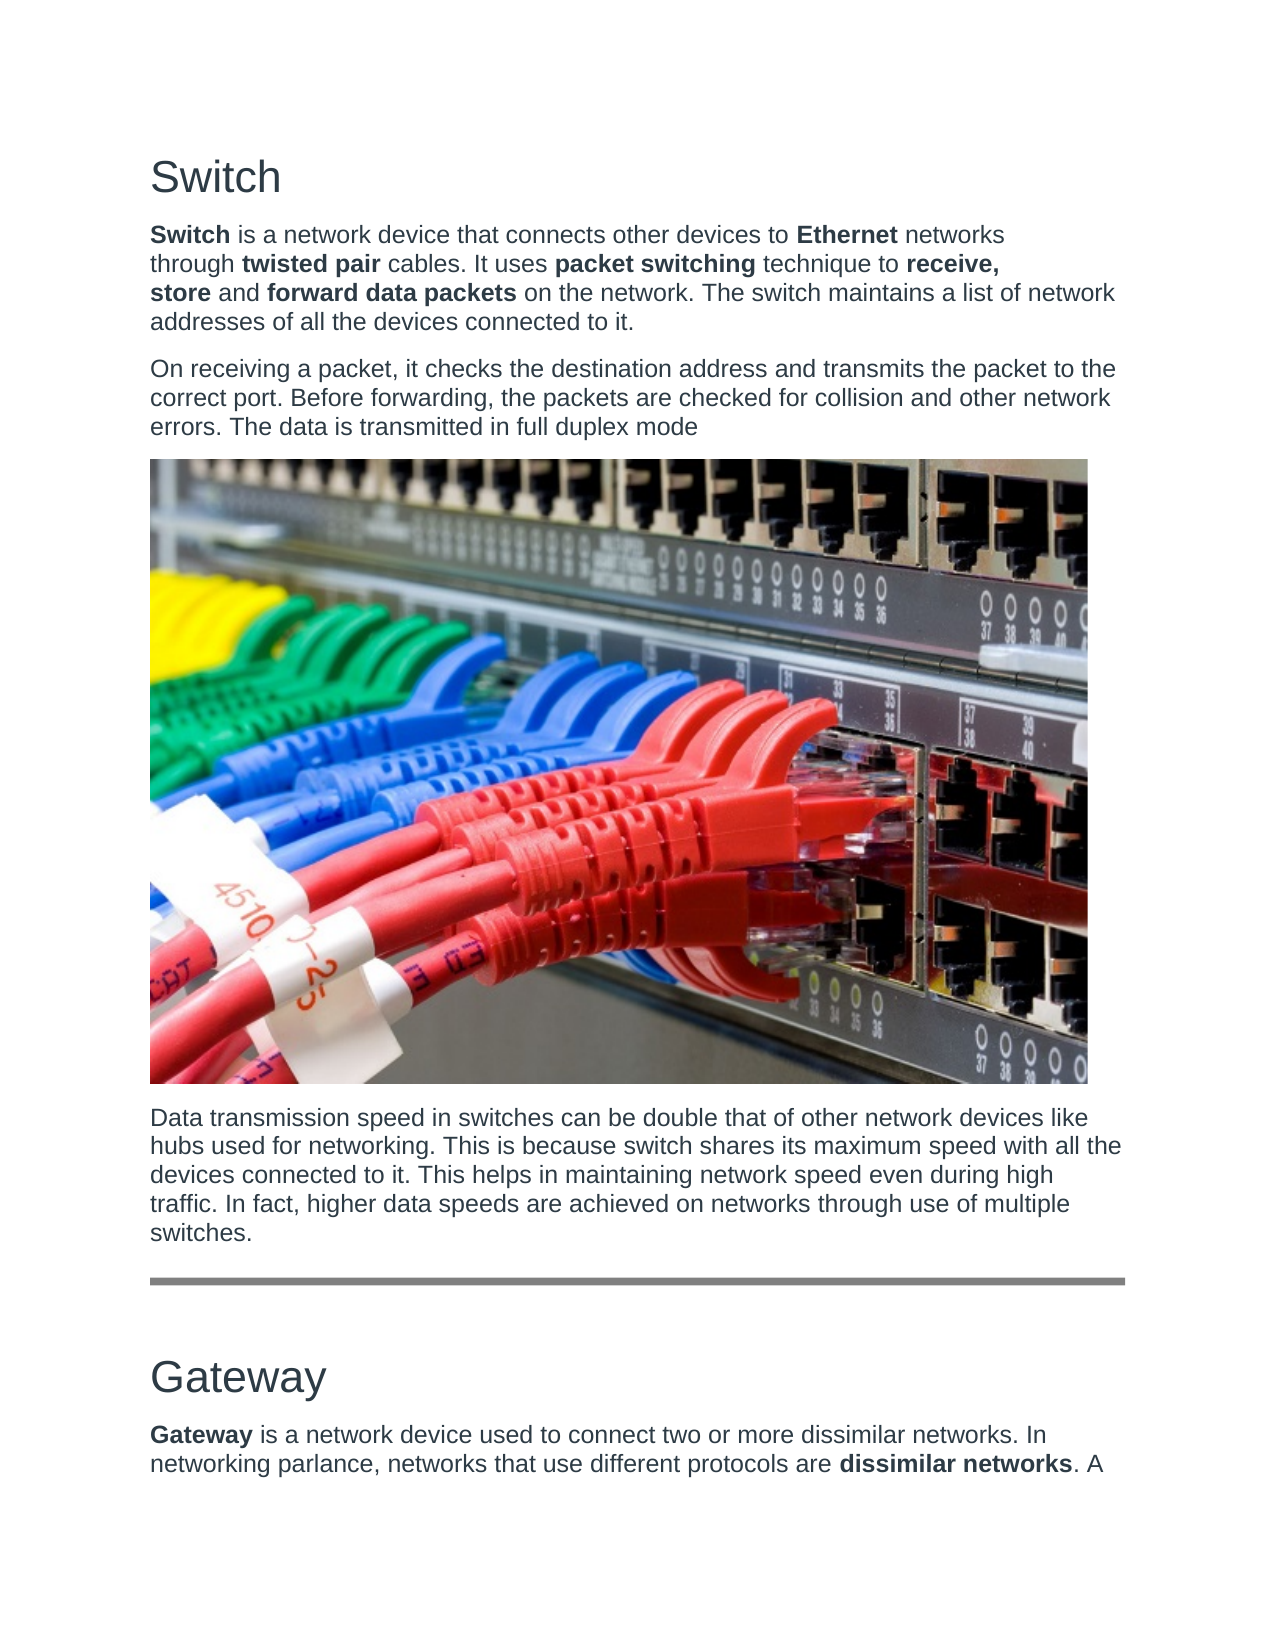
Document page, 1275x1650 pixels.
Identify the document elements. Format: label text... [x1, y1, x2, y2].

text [150, 1421, 1125, 1478]
text Switch is a network device that connects other devices to Ethernet networks through twisted pair cables. It uses packet switching technique to receive, store and forward data packets on the network. The switch maintains a list of network addresses of all the devices connected to it. [150, 220, 1125, 335]
subtitle Gateway [150, 1350, 1125, 1402]
text On receiving a packet, it checks the destination address and transmits the packet to the correct port. Before forwarding, the packets are checked for collision and other network errors. The data is transmitted in full duplex mode [150, 354, 1125, 440]
text Data transmission speed in switches can be double that of other network devices like hubs used for networking. This is because switch shares its maximum speed with all the devices connected to it. This helps in maintaining network speed even during high traffic. In fact, higher data speeds are achieved on networks through use of multiple switches. [150, 1103, 1125, 1246]
picture [150, 459, 1088, 1084]
subtitle Switch [150, 150, 1125, 202]
